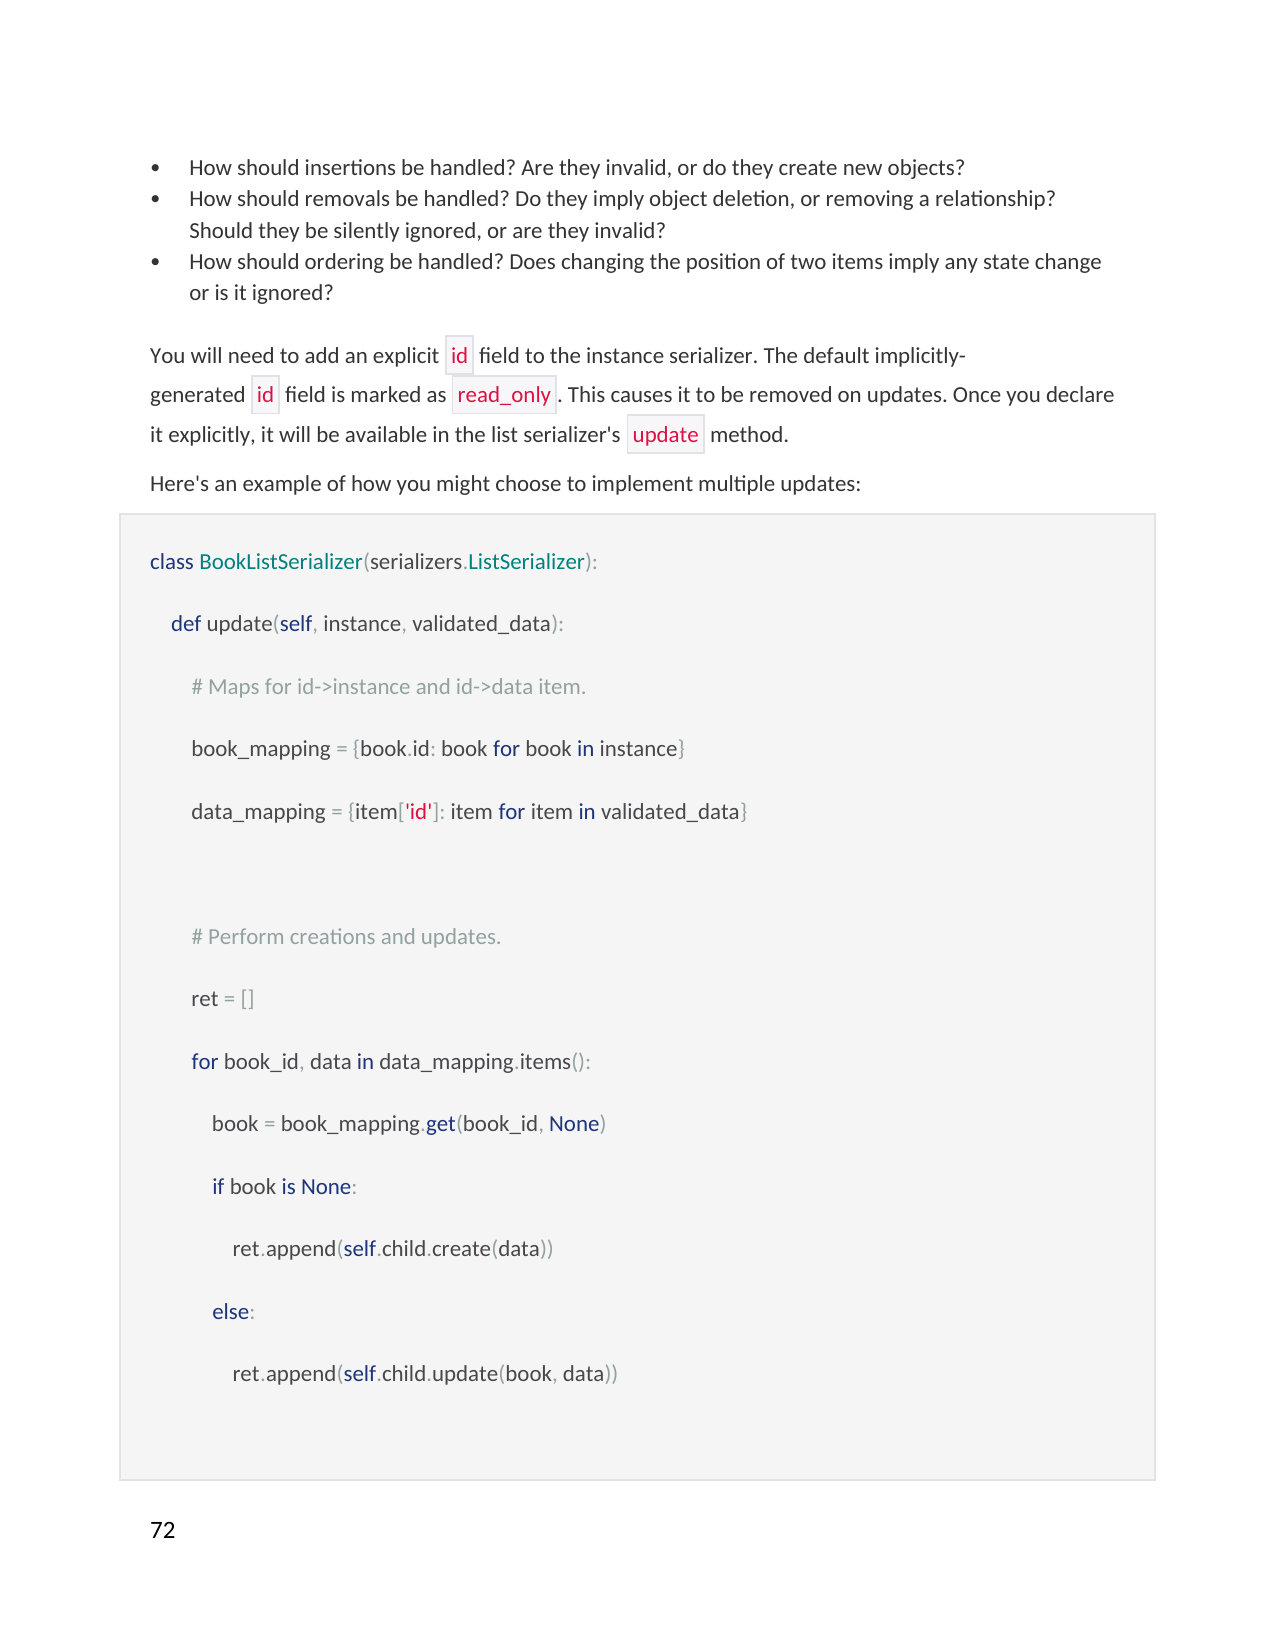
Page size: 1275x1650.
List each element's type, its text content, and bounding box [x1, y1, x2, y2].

text data_mapping = {item['id']: item for item in validated_data} [121, 763, 1154, 825]
list How should ordering be handled? Does changing the position of two items imply any state change or is it ignored? [152, 244, 1125, 306]
text if book is None: [121, 1138, 1154, 1200]
text else: [121, 1263, 1154, 1325]
text for book_id, data in data_mapping.items(): [121, 1013, 1154, 1075]
text ret = [] [121, 951, 1154, 1013]
text def update(self, instance, validated_data): [121, 576, 1154, 638]
text # Maps for id->instance and id->data item. [121, 638, 1154, 700]
text class BookListSerializer(serializers.ListSerializer): [121, 515, 1154, 575]
text ret.append(self.child.update(book, data)) [121, 1326, 1154, 1388]
text ret.append(self.child.create(data)) [121, 1201, 1154, 1263]
text You will need to add an explicit id field to the instance serializer. The default implicitly-generated id field is marked as read_only. This causes it to be removed on updates. Once you declare it explicitly, it will be available in the list serializer's update method. [150, 335, 1125, 454]
text Here's an example of how you might choose to implement multiple updates: [150, 469, 1125, 497]
list How should removals be handled? Do they imply object deletion, or removing a relationship? Should they be silently ignored, or are they invalid? [152, 181, 1125, 244]
list How should insertions be handled? Are they invalid, or do they create new objects? [152, 150, 1125, 181]
text book_mapping = {book.id: book for book in instance} [121, 701, 1154, 763]
text book = book_mapping.get(book_id, None) [121, 1076, 1154, 1138]
text # Perform creations and updates. [121, 888, 1154, 950]
